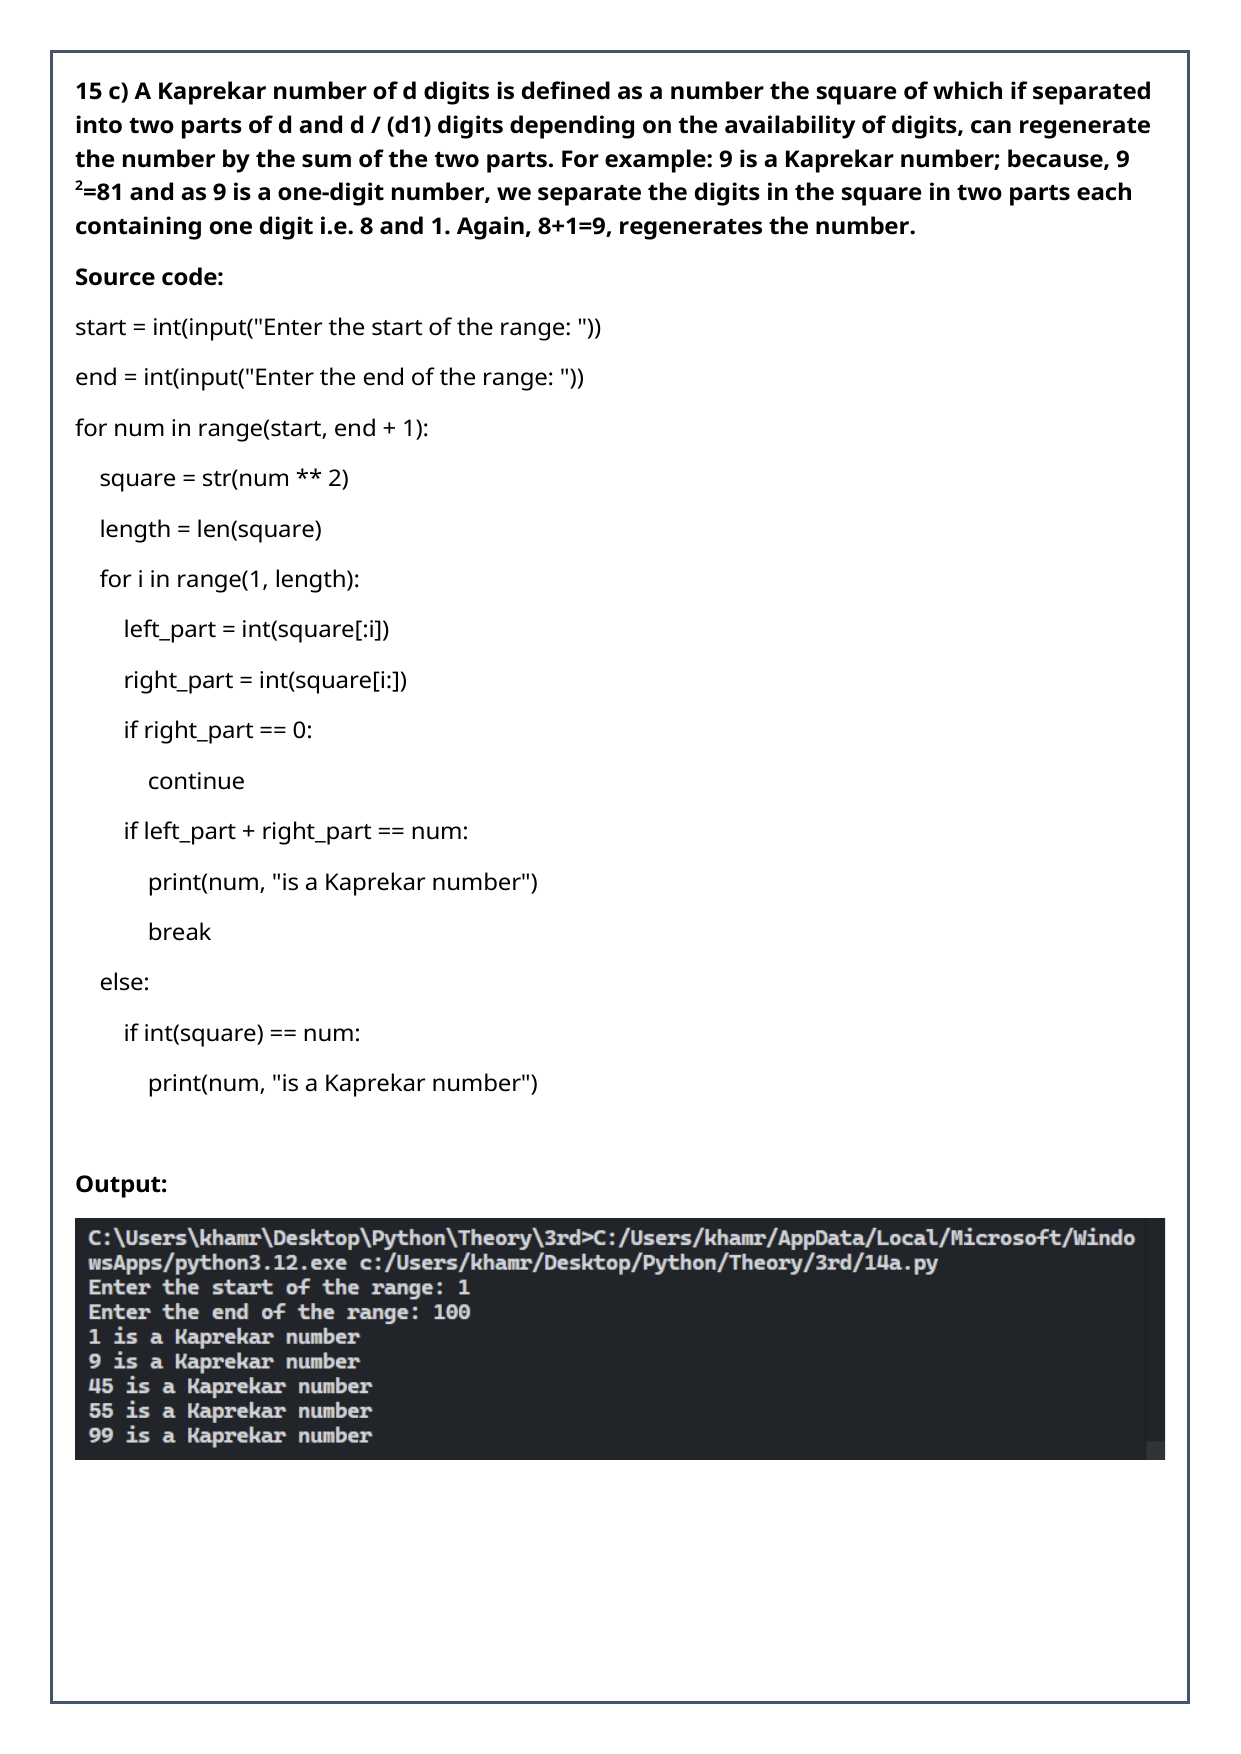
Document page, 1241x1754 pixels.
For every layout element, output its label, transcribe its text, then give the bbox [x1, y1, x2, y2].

text square = str(num ** 2) [75, 462, 1165, 493]
text length = len(square) [75, 512, 1165, 544]
text for i in range(1, length): [75, 563, 1165, 594]
text print(num, "is a Kaprekar number") [75, 865, 1165, 897]
picture [75, 1218, 1166, 1460]
text if int(square) == num: [75, 1017, 1165, 1048]
text Source code: [75, 260, 1165, 292]
text right_part = int(square[i:]) [75, 664, 1165, 695]
text Output: [75, 1168, 1165, 1199]
text else: [75, 966, 1165, 997]
text for num in range(start, end + 1): [75, 412, 1165, 443]
text 15 c) A Kaprekar number of d digits is defined as a number the square of which if separated into two parts of d and d / (d1) digits depending on the availability of digits, can regenerate the number by the sum of the two parts. For example: 9 is a Kaprekar number; because, 9 2=81 and as 9 is a one-digit number, we separate the digits in the square in two parts each containing one digit i.e. 8 and 1. Again, 8+1=9, regenerates the number. [75, 75, 1165, 241]
text continue [75, 764, 1165, 796]
text break [75, 916, 1165, 947]
text if left_part + right_part == num: [75, 815, 1165, 846]
text start = int(input("Enter the start of the range: ")) [75, 311, 1165, 342]
text if right_part == 0: [75, 714, 1165, 745]
text left_part = int(square[:i]) [75, 613, 1165, 644]
text print(num, "is a Kaprekar number") [75, 1067, 1165, 1098]
text end = int(input("Enter the end of the range: ")) [75, 361, 1165, 392]
